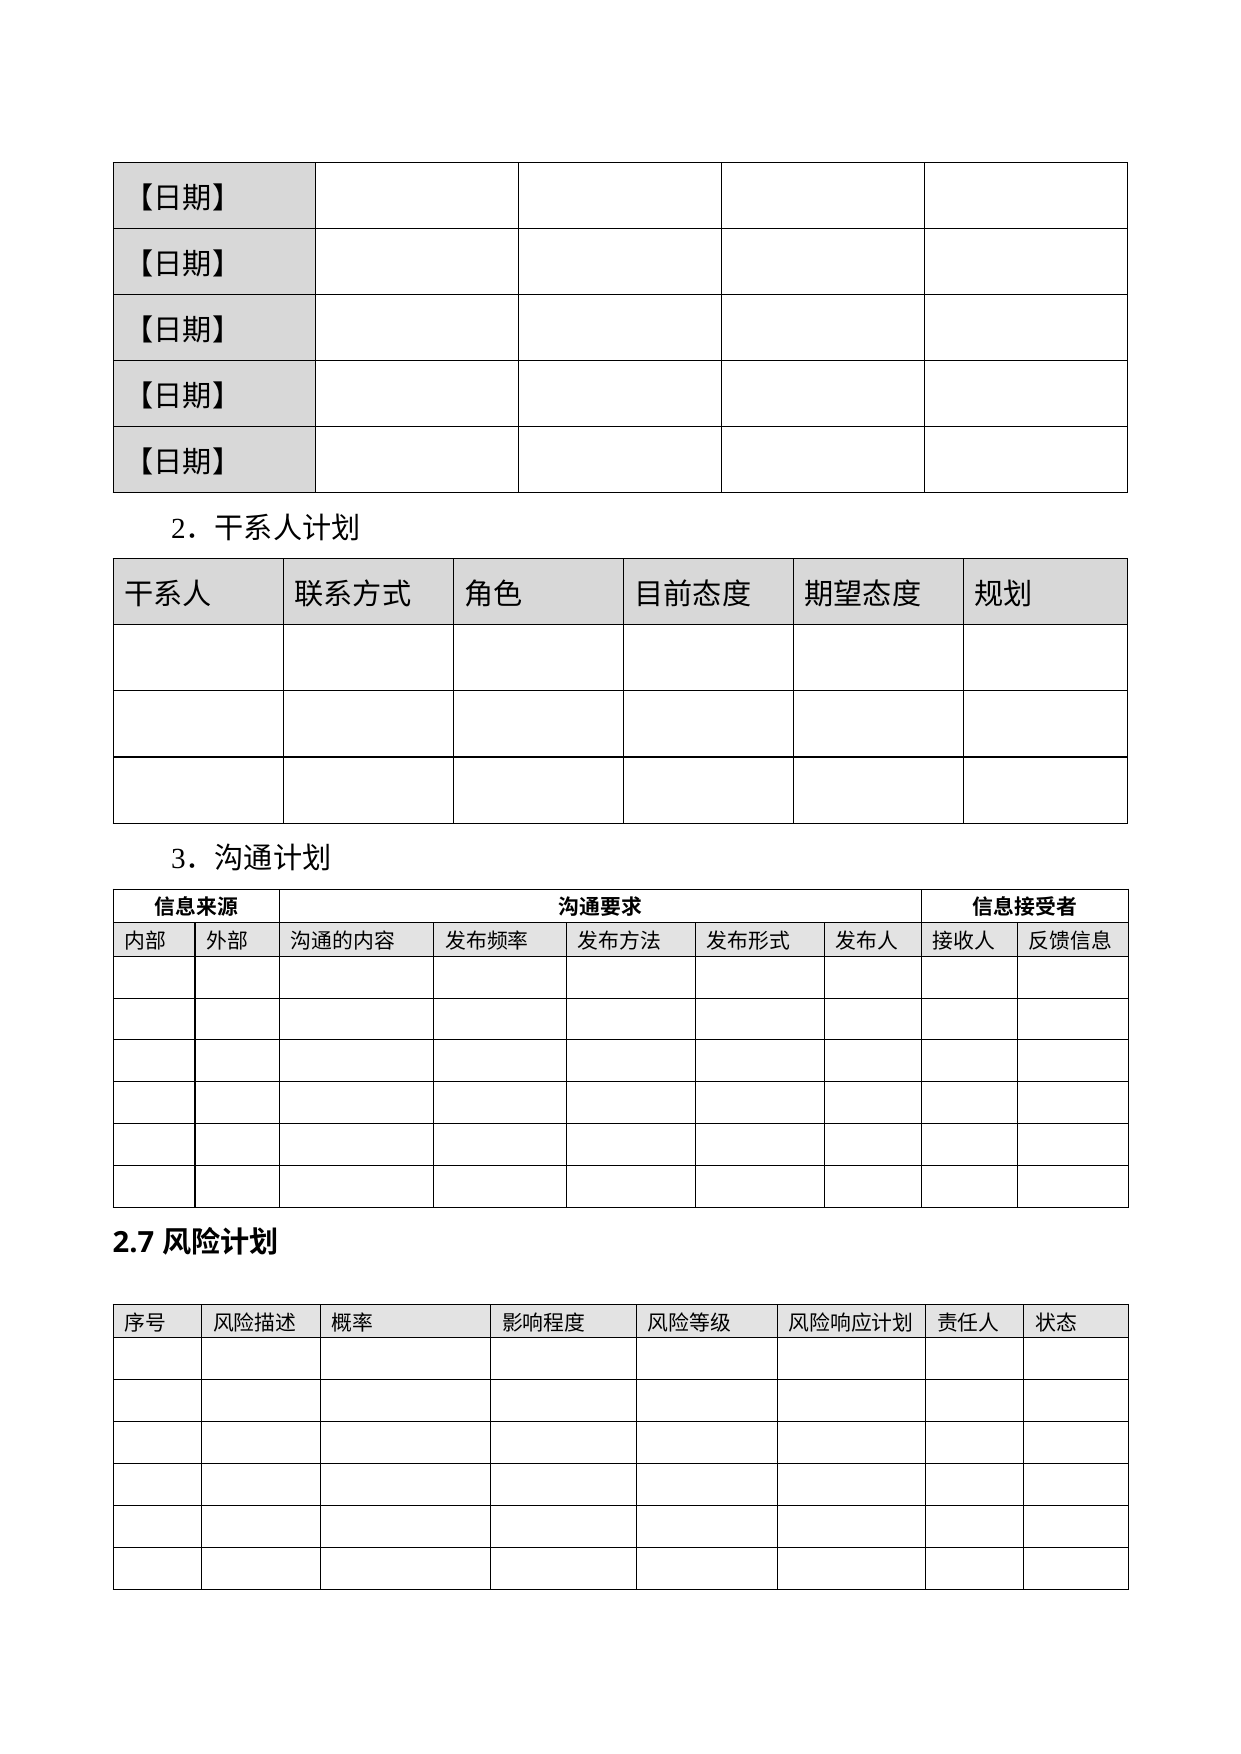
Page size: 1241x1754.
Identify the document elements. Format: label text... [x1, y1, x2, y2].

table_cell 反馈信息 [1018, 923, 1128, 956]
table_cell [624, 625, 793, 690]
table_cell [922, 1166, 1017, 1207]
table_cell [491, 1338, 636, 1379]
table_cell [722, 361, 924, 426]
table_cell [434, 1124, 566, 1165]
table_cell 【日期】 [114, 163, 315, 228]
table_cell [519, 295, 721, 360]
table_cell [202, 1506, 320, 1547]
table_cell [114, 1422, 201, 1463]
table_cell [316, 229, 518, 294]
table_cell [202, 1422, 320, 1463]
table_cell [926, 1506, 1023, 1547]
table_cell [280, 1082, 433, 1123]
table_cell [696, 999, 824, 1039]
table_cell [114, 1338, 201, 1379]
table_cell [925, 427, 1127, 492]
table_header 干系人 [114, 559, 283, 624]
table_cell [519, 163, 721, 228]
table_cell [114, 999, 194, 1039]
table_cell [114, 1040, 194, 1081]
table_cell 发布方法 [567, 923, 695, 956]
table_cell [1024, 1422, 1128, 1463]
table_cell [722, 163, 924, 228]
table_cell 【日期】 [114, 229, 315, 294]
table_cell [567, 999, 695, 1039]
table_cell [196, 1124, 279, 1165]
table_cell [567, 1040, 695, 1081]
table_cell [825, 999, 921, 1039]
table_cell [778, 1548, 925, 1588]
table_cell [696, 1040, 824, 1081]
table_cell [316, 427, 518, 492]
table_cell [922, 1124, 1017, 1165]
table_cell [926, 1548, 1023, 1588]
table_cell [637, 1338, 777, 1379]
table_cell [114, 1124, 194, 1165]
table_header 联系方式 [284, 559, 453, 624]
list 2．干系人计划 [112, 493, 1128, 558]
table_cell [454, 625, 623, 690]
table_cell [926, 1422, 1023, 1463]
table_cell [567, 1166, 695, 1207]
table_cell [519, 361, 721, 426]
table_cell [316, 361, 518, 426]
table_cell [922, 999, 1017, 1039]
table_cell [794, 758, 963, 822]
table_cell [778, 1464, 925, 1505]
table_cell 发布频率 [434, 923, 566, 956]
table_cell [825, 1166, 921, 1207]
table_cell [637, 1548, 777, 1588]
table_cell [1018, 1040, 1128, 1081]
table_cell [491, 1506, 636, 1547]
table_cell [434, 1166, 566, 1207]
table_cell [491, 1380, 636, 1421]
table_cell [964, 625, 1127, 690]
table_cell [637, 1380, 777, 1421]
table_cell 接收人 [922, 923, 1017, 956]
table_cell [925, 361, 1127, 426]
table_cell [280, 1166, 433, 1207]
table_cell [1024, 1506, 1128, 1547]
table_header 规划 [964, 559, 1127, 624]
table_cell [114, 625, 283, 690]
table_header 信息来源 [114, 890, 279, 922]
table_cell 发布形式 [696, 923, 824, 956]
table_cell [1018, 1166, 1128, 1207]
table_cell [1018, 1082, 1128, 1123]
table_cell [1018, 957, 1128, 997]
table_cell [722, 295, 924, 360]
table_cell [454, 758, 623, 822]
table_cell [114, 1082, 194, 1123]
table_cell [434, 999, 566, 1039]
table_cell [624, 758, 793, 822]
table_cell [316, 163, 518, 228]
table_cell [114, 1464, 201, 1505]
table_cell [434, 1040, 566, 1081]
table_cell [1018, 999, 1128, 1039]
table_cell [454, 691, 623, 756]
table_cell [284, 691, 453, 756]
table_cell 外部 [196, 923, 279, 956]
table_cell [114, 1166, 194, 1207]
table_cell [624, 691, 793, 756]
table_cell [196, 957, 279, 997]
table_cell [825, 957, 921, 997]
table_header 状态 [1024, 1305, 1128, 1337]
table_cell [280, 1040, 433, 1081]
table_cell [925, 163, 1127, 228]
table_cell [196, 1166, 279, 1207]
table_cell [778, 1506, 925, 1547]
table_cell [114, 1506, 201, 1547]
table_cell [637, 1464, 777, 1505]
list 3．沟通计划 [112, 824, 1128, 888]
table_cell [926, 1338, 1023, 1379]
table_cell [825, 1040, 921, 1081]
table_cell 【日期】 [114, 427, 315, 492]
table_cell [196, 1082, 279, 1123]
table_cell [280, 957, 433, 997]
table_header 影响程度 [491, 1305, 636, 1337]
subtitle 2.7 风险计划 [112, 1208, 1128, 1273]
table_header 信息接受者 [922, 890, 1128, 922]
table_header 目前态度 [624, 559, 793, 624]
table_cell 沟通的内容 [280, 923, 433, 956]
table_cell [1024, 1548, 1128, 1588]
table_cell 内部 [114, 923, 194, 956]
table_cell [196, 1040, 279, 1081]
table_cell [922, 1040, 1017, 1081]
table_cell [922, 957, 1017, 997]
table_header 风险响应计划 [778, 1305, 925, 1337]
table_cell [825, 1082, 921, 1123]
table_cell [794, 691, 963, 756]
table_cell [202, 1380, 320, 1421]
table_cell [491, 1548, 636, 1588]
table_cell [434, 1082, 566, 1123]
table_cell [321, 1380, 490, 1421]
table_cell [1024, 1380, 1128, 1421]
table_cell [925, 295, 1127, 360]
table_cell [434, 957, 566, 997]
table_cell [202, 1464, 320, 1505]
table_cell [567, 957, 695, 997]
table_cell [637, 1422, 777, 1463]
table_cell [280, 1124, 433, 1165]
table_cell 【日期】 [114, 361, 315, 426]
table_cell [202, 1548, 320, 1588]
table_cell [1024, 1338, 1128, 1379]
table_cell [284, 758, 453, 822]
table_cell [964, 758, 1127, 822]
table_header 序号 [114, 1305, 201, 1337]
table_cell [114, 957, 194, 997]
table_cell [922, 1082, 1017, 1123]
table_cell [321, 1464, 490, 1505]
table_cell [964, 691, 1127, 756]
table_cell [925, 229, 1127, 294]
table_cell [491, 1464, 636, 1505]
table_cell [1018, 1124, 1128, 1165]
table_cell [114, 1548, 201, 1588]
table_cell [284, 625, 453, 690]
table_cell [114, 1380, 201, 1421]
table_cell [637, 1506, 777, 1547]
table_cell [926, 1380, 1023, 1421]
table_header 风险描述 [202, 1305, 320, 1337]
table_cell [567, 1124, 695, 1165]
table_header 角色 [454, 559, 623, 624]
table_header 概率 [321, 1305, 490, 1337]
table_cell [696, 1082, 824, 1123]
table_cell 【日期】 [114, 295, 315, 360]
table_header 风险等级 [637, 1305, 777, 1337]
table_cell [926, 1464, 1023, 1505]
table_header 沟通要求 [280, 890, 921, 922]
table_cell [316, 295, 518, 360]
table_cell [722, 427, 924, 492]
table_cell [567, 1082, 695, 1123]
table_header 责任人 [926, 1305, 1023, 1337]
table_cell [778, 1380, 925, 1421]
table_cell 发布人 [825, 923, 921, 956]
table_cell [321, 1422, 490, 1463]
table_header 期望态度 [794, 559, 963, 624]
table_cell [696, 957, 824, 997]
table_cell [722, 229, 924, 294]
table_cell [778, 1422, 925, 1463]
table_cell [321, 1506, 490, 1547]
table_cell [696, 1166, 824, 1207]
table_cell [778, 1338, 925, 1379]
table_cell [519, 229, 721, 294]
table_cell [196, 999, 279, 1039]
table_cell [696, 1124, 824, 1165]
table_cell [825, 1124, 921, 1165]
table_cell [1024, 1464, 1128, 1505]
table_cell [794, 625, 963, 690]
table_cell [280, 999, 433, 1039]
table_cell [114, 758, 283, 822]
table_cell [321, 1338, 490, 1379]
table_cell [491, 1422, 636, 1463]
table_cell [321, 1548, 490, 1588]
table_cell [114, 691, 283, 756]
table_cell [202, 1338, 320, 1379]
table_cell [519, 427, 721, 492]
